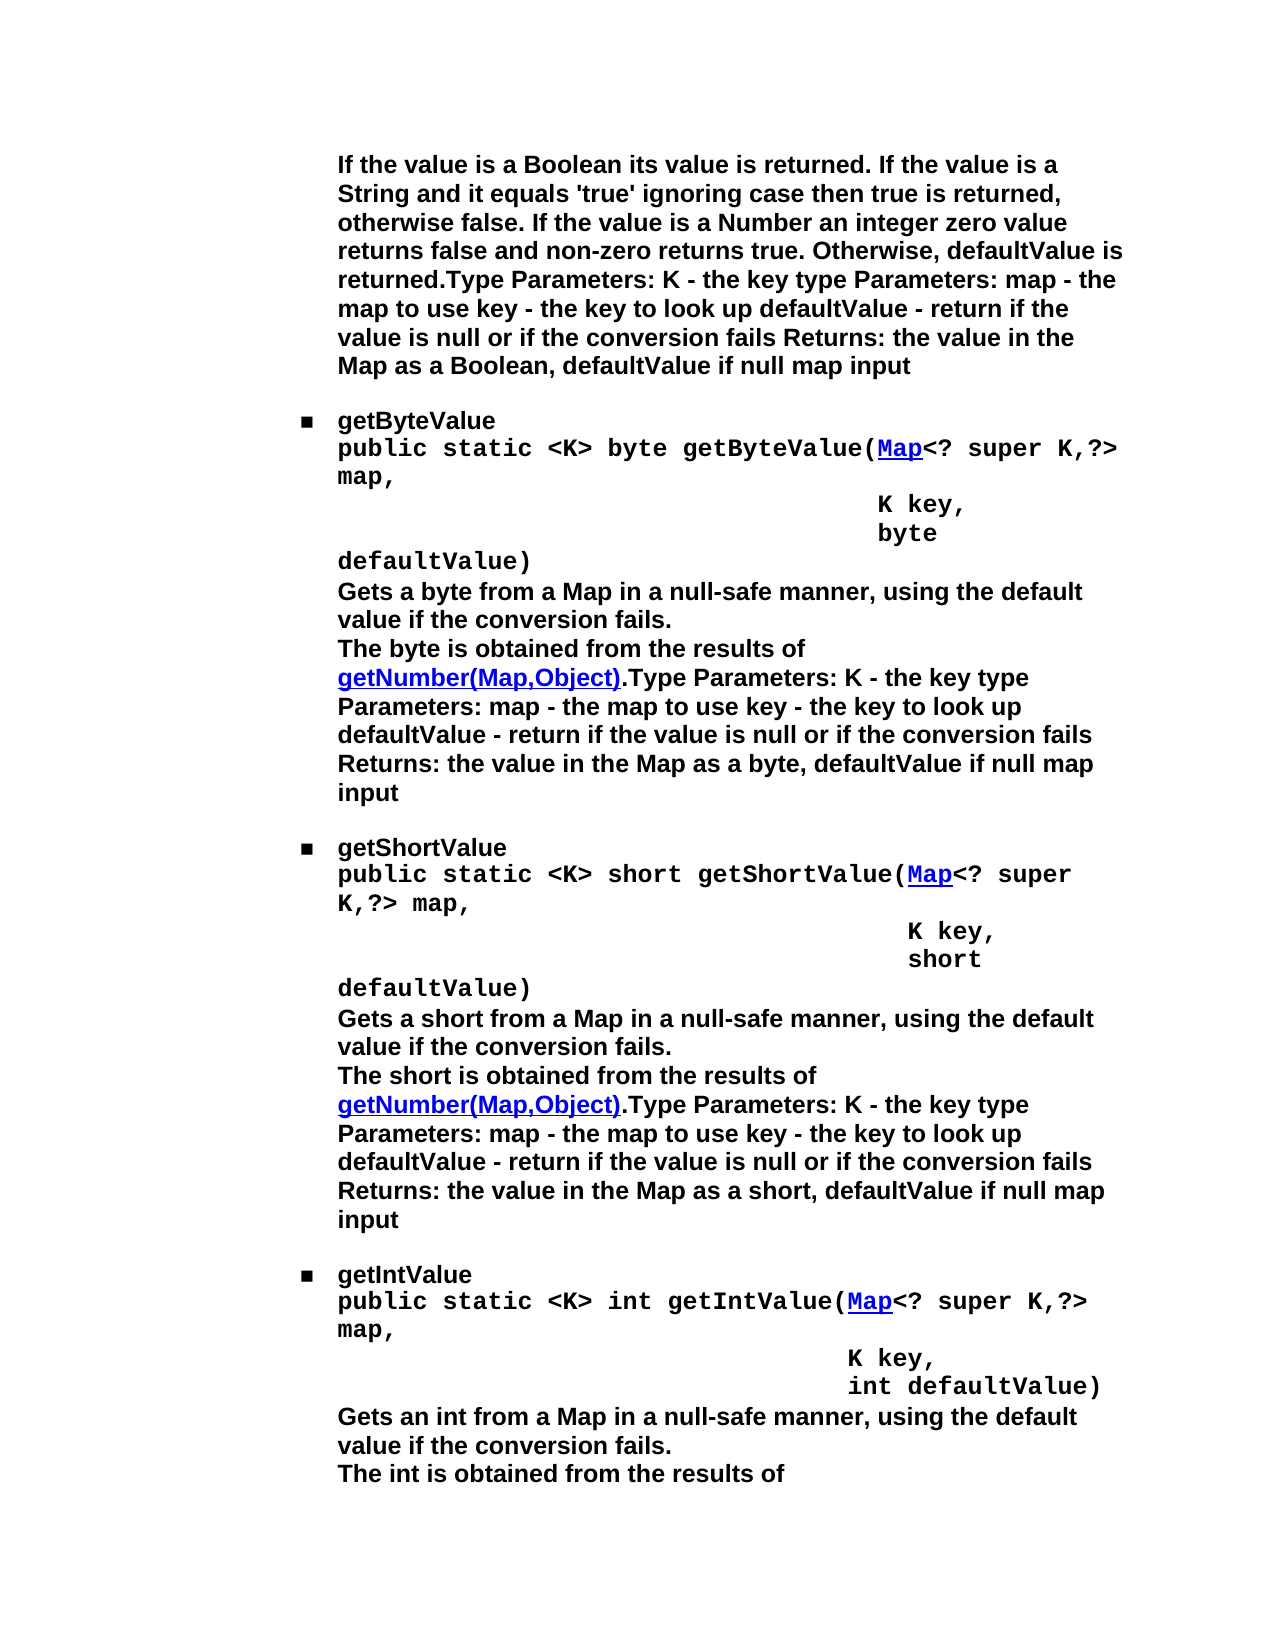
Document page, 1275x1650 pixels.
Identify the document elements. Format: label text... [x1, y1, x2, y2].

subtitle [300, 150, 1125, 380]
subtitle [300, 1260, 1125, 1488]
subtitle getByteValue public static <K> byte getByteValue(Map<? super K,?> map, K key, byte defaultValue) Gets a byte from a Map in a null-safe manner, using the default value if the conversion fails. The byte is obtained from the results of getNumber(Map,Object).Type Parameters: K - the key type Parameters: map - the map to use key - the key to look up defaultValue - return if the value is null or if the conversion fails Returns: the value in the Map as a byte, defaultValue if null map input [300, 406, 1125, 807]
subtitle getShortValue public static <K> short getShortValue(Map<? super K,?> map, K key, short defaultValue) Gets a short from a Map in a null-safe manner, using the default value if the conversion fails. The short is obtained from the results of getNumber(Map,Object).Type Parameters: K - the key type Parameters: map - the map to use key - the key to look up defaultValue - return if the value is null or if the conversion fails Returns: the value in the Map as a short, defaultValue if null map input [300, 833, 1125, 1233]
